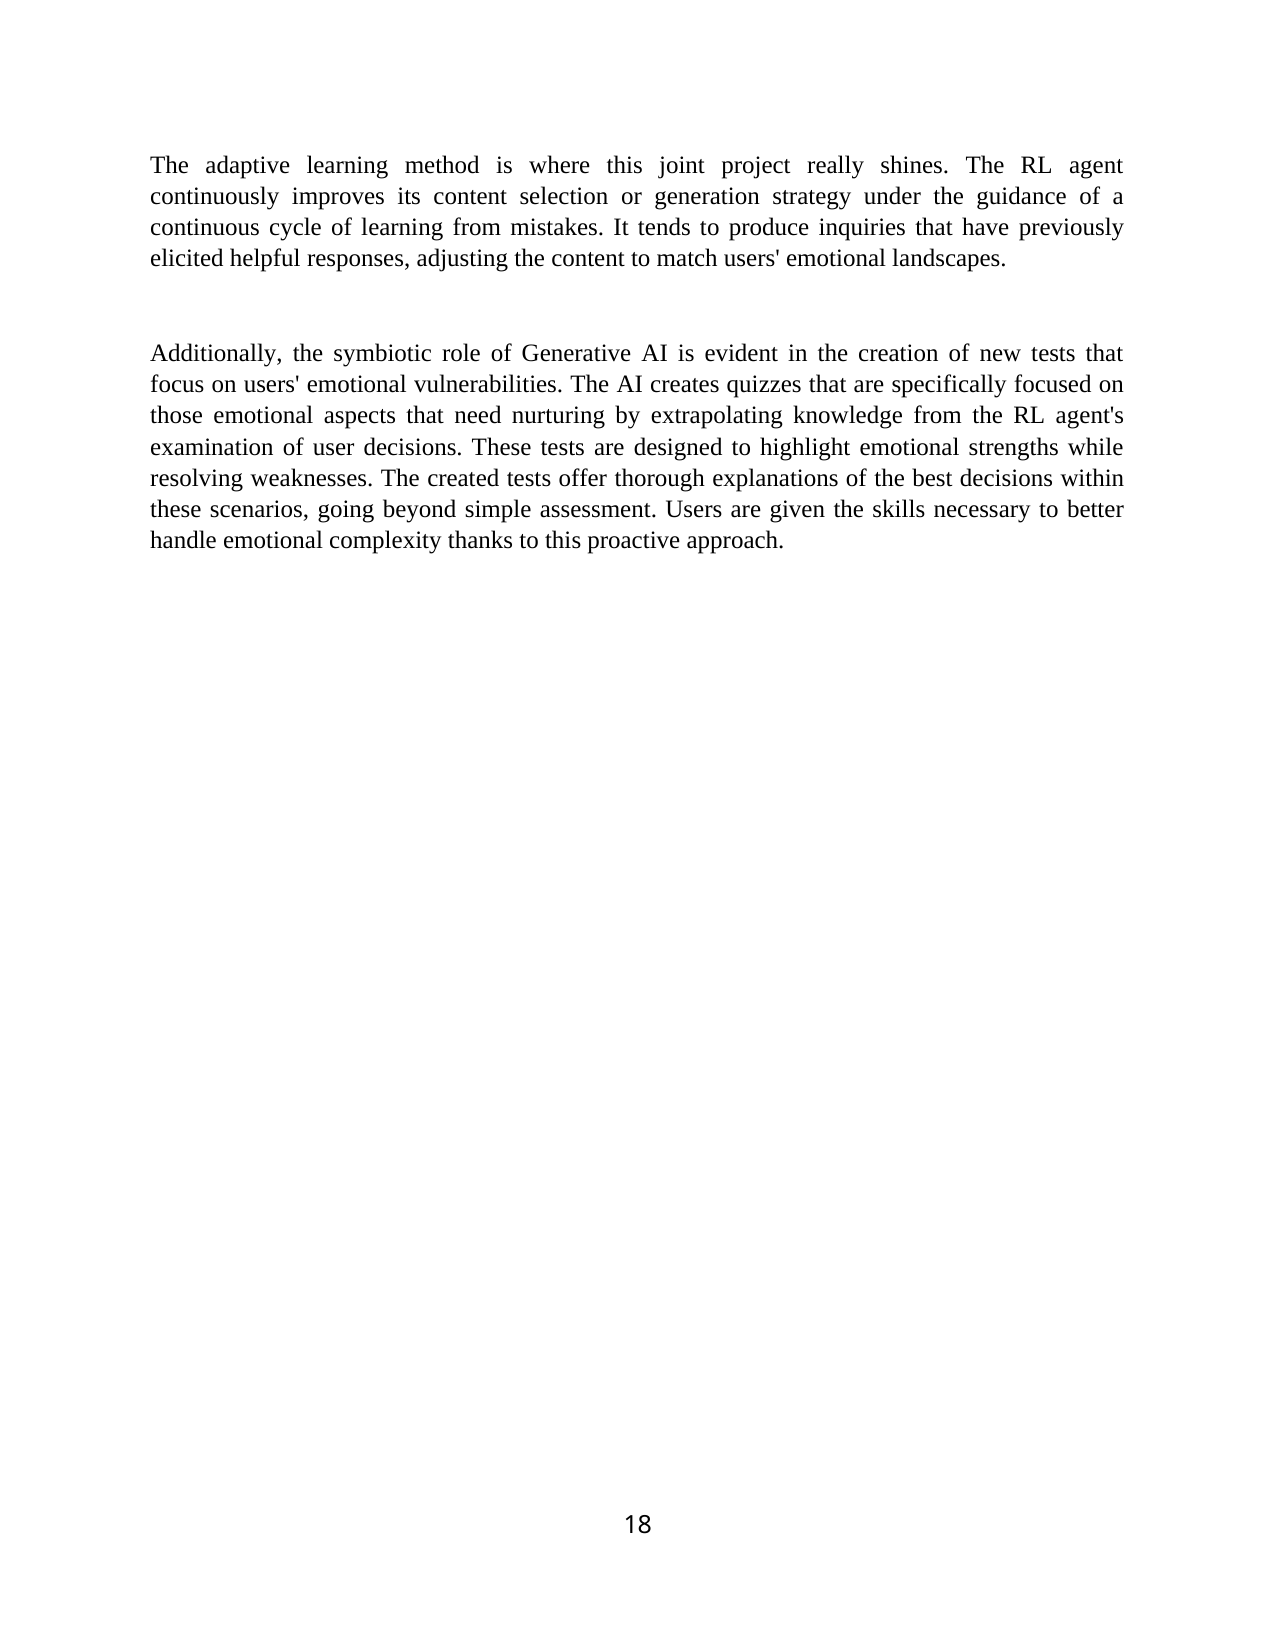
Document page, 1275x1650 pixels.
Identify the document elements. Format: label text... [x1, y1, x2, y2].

text The adaptive learning method is where this joint project really shines. The RL agent continuously improves its content selection or generation strategy under the guidance of a continuous cycle of learning from mistakes. It tends to produce inquiries that have previously elicited helpful responses, adjusting the content to match users' emotional landscapes. [150, 150, 1125, 272]
text Additionally, the symbiotic role of Generative AI is evident in the creation of new tests that focus on users' emotional vulnerabilities. The AI creates quizzes that are specifically focused on those emotional aspects that need nurturing by extrapolating knowledge from the RL agent's examination of user decisions. These tests are designed to highlight emotional strengths while resolving weaknesses. The created tests offer thorough explanations of the best decisions within these scenarios, going beyond simple assessment. Users are given the skills necessary to better handle emotional complexity thanks to this proactive approach. [150, 338, 1125, 553]
